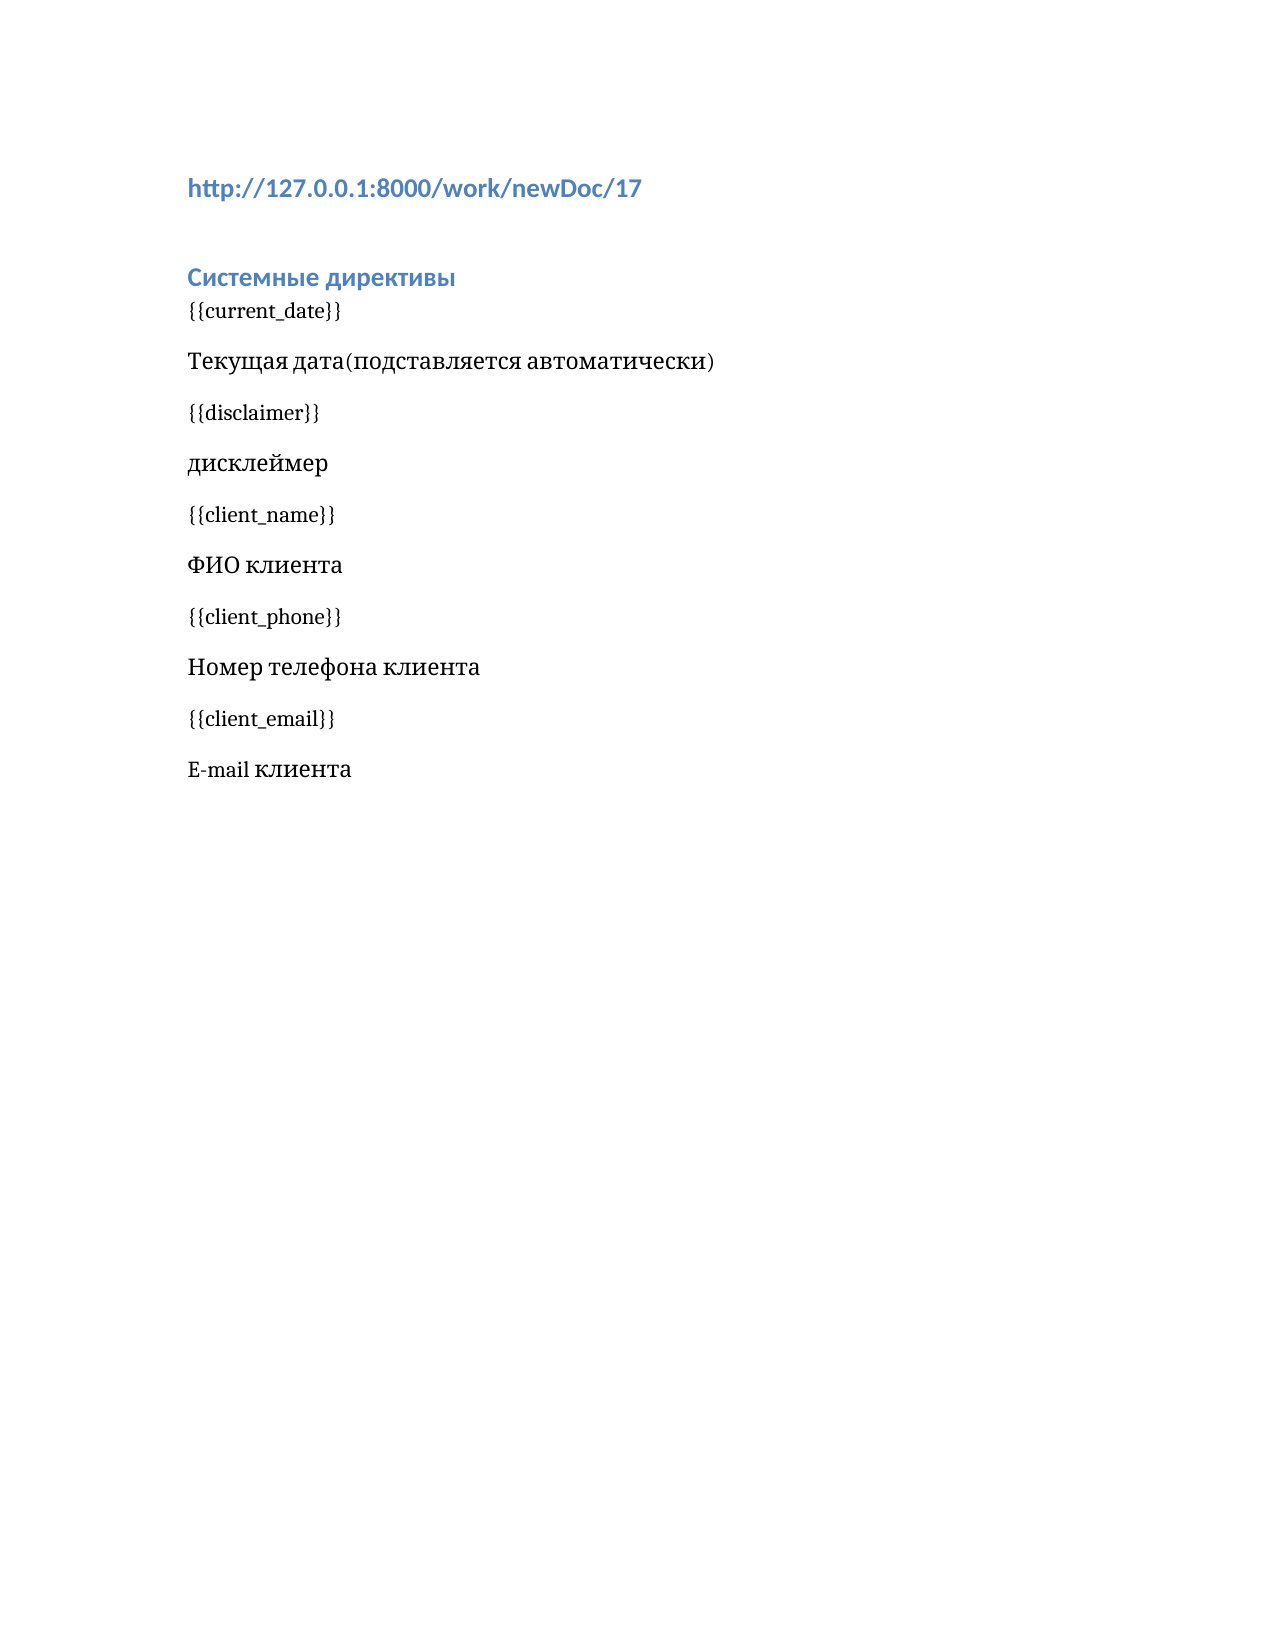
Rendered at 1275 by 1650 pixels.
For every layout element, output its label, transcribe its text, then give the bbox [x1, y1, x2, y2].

text {{disclaimer}} [187, 400, 1087, 426]
text {{client_email}} [187, 706, 1087, 732]
text Номер телефона клиента [187, 655, 1087, 681]
text дисклеймер [187, 451, 1087, 477]
text Текущая дата(подставляется автоматически) [187, 349, 1087, 375]
text {{current_date}} [187, 298, 1087, 324]
text E-mail клиента [187, 757, 1087, 783]
text {{client_name}} [187, 502, 1087, 528]
subtitle Системные директивы [187, 260, 1087, 293]
text {{client_phone}} [187, 604, 1087, 630]
text ФИО клиента [187, 553, 1087, 579]
subtitle http://127.0.0.1:8000/work/newDoc/17 [187, 171, 1087, 204]
